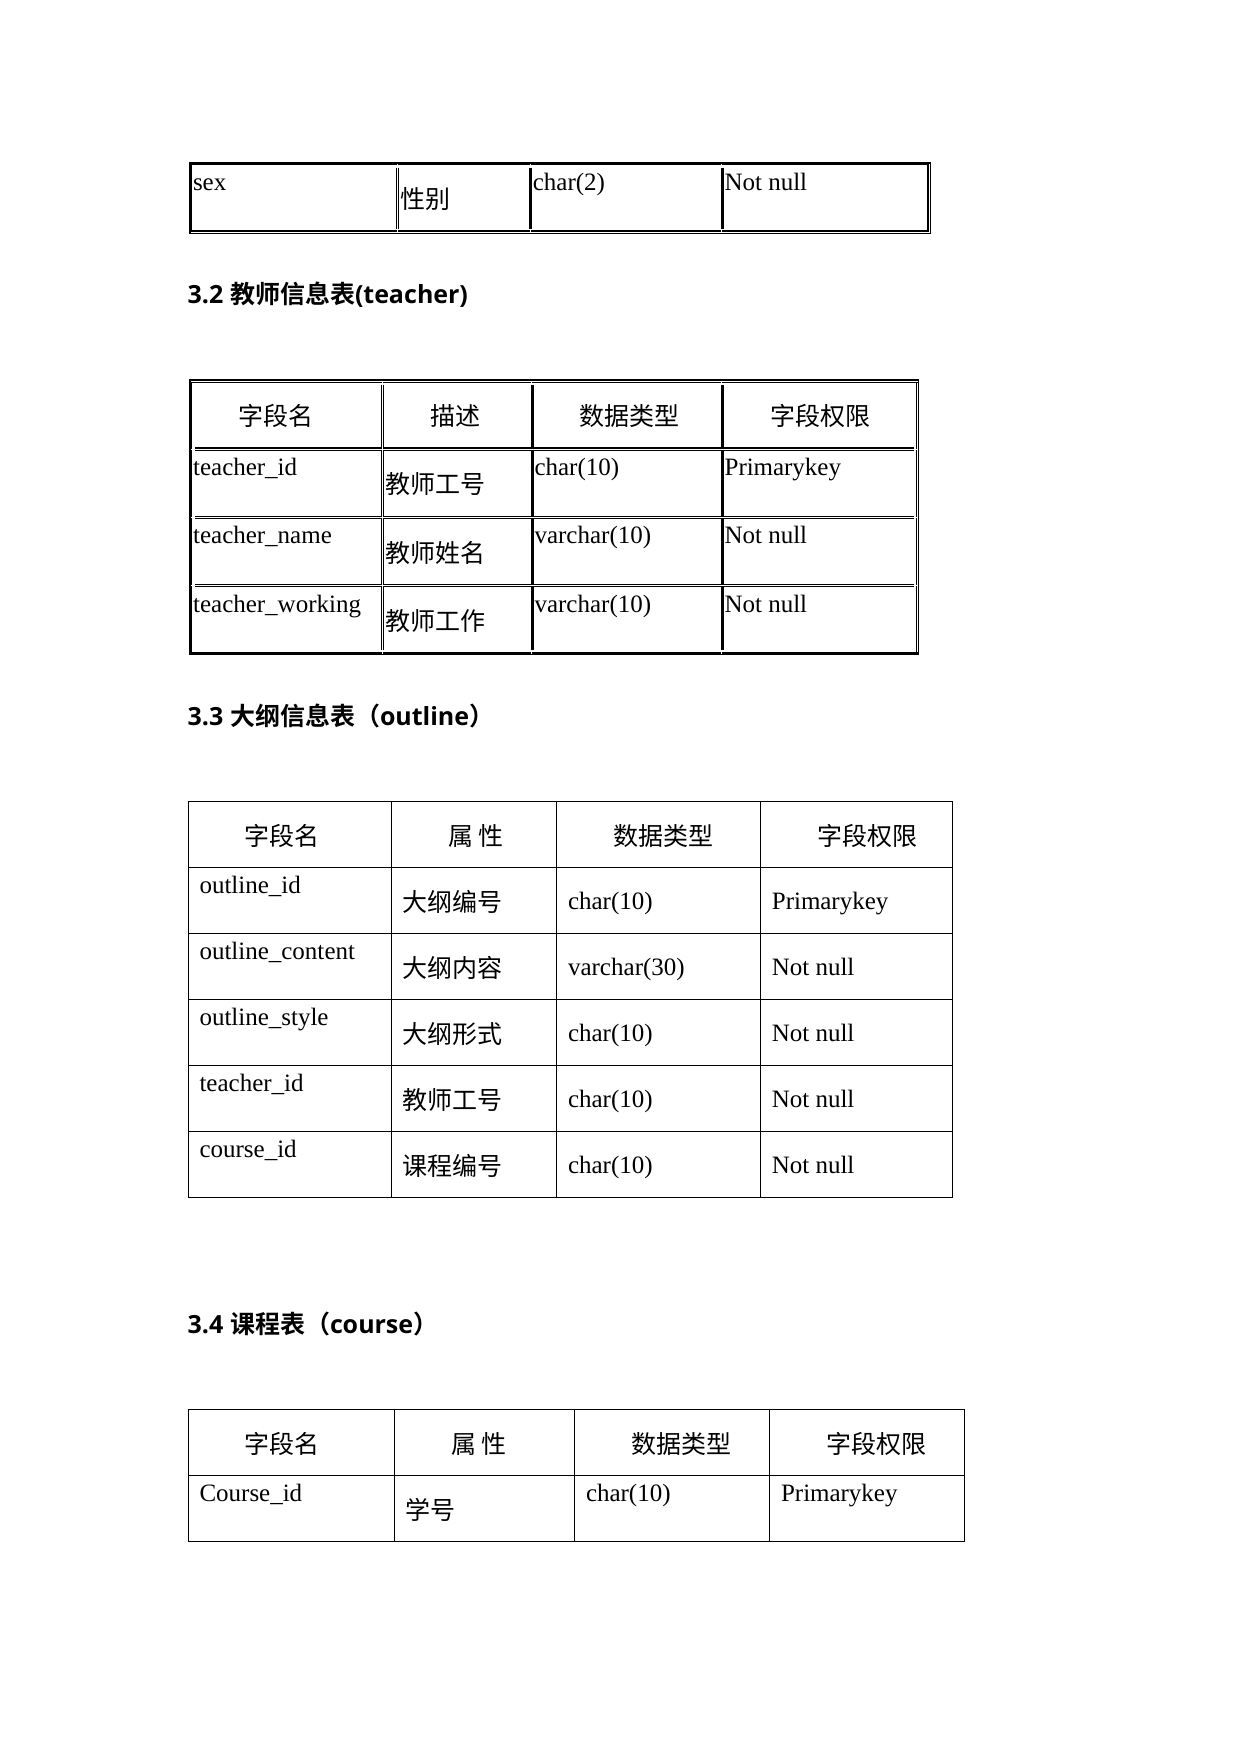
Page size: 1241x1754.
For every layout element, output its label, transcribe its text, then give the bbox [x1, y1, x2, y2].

table_header 属 性 [392, 802, 556, 867]
table_cell 教师工作 [383, 587, 532, 652]
table_cell 大纲内容 [392, 934, 556, 999]
table_cell char(10) [557, 1000, 760, 1065]
table_cell varchar(10) [534, 519, 721, 584]
table_cell 大纲编号 [392, 868, 556, 933]
table_cell varchar(30) [557, 934, 760, 999]
table_cell varchar(10) [532, 587, 722, 652]
table_cell teacher_id [189, 1066, 391, 1131]
table_cell Not null [722, 165, 927, 230]
table_cell char(10) [557, 1066, 760, 1131]
subtitle 3.4 课程表（course） [187, 1290, 1053, 1355]
table_header 字段权限 [770, 1410, 964, 1475]
table_cell char(10) [557, 868, 760, 933]
table_header 数据类型 [532, 381, 722, 447]
table_cell Course_id [189, 1476, 394, 1541]
table_cell Not null [761, 1132, 952, 1197]
table_cell char(10) [575, 1476, 769, 1541]
table_cell char(10) [534, 451, 721, 516]
table_cell 教师工号 [384, 451, 531, 516]
table_header 字段权限 [722, 383, 916, 447]
table_cell 性别 [398, 165, 530, 230]
table_cell char(10) [557, 1132, 760, 1197]
table_header 字段权限 [761, 802, 952, 867]
table_cell sex [192, 165, 397, 230]
table_cell Not null [722, 584, 917, 652]
table_cell 课程编号 [392, 1132, 556, 1197]
table_cell Not null [722, 516, 917, 584]
table_cell teacher_name [191, 516, 383, 584]
subtitle 3.2 教师信息表(teacher) [187, 261, 1053, 326]
table_header 属 性 [395, 1410, 574, 1475]
table_cell Not null [761, 1000, 952, 1065]
table_cell course_id [189, 1132, 391, 1197]
table_cell 大纲形式 [392, 1000, 556, 1065]
table_cell outline_id [189, 868, 391, 933]
table_cell outline_style [189, 1000, 391, 1065]
table_cell 学号 [395, 1476, 574, 1541]
table_cell teacher_id [192, 447, 381, 516]
table_cell char(2) [530, 164, 722, 230]
subtitle 3.3 大纲信息表（outline） [187, 682, 1053, 747]
table_cell Not null [761, 934, 952, 999]
table_header 字段名 [192, 383, 383, 447]
table_cell Primarykey [761, 868, 952, 933]
table_cell 教师姓名 [384, 519, 531, 584]
table_header 数据类型 [575, 1410, 769, 1475]
table_header 字段名 [189, 1410, 394, 1475]
table_header 数据类型 [557, 802, 760, 867]
table_cell Not null [761, 1066, 952, 1131]
table_cell Primarykey [770, 1476, 964, 1541]
table_header 描述 [383, 381, 532, 447]
table_header 字段名 [189, 802, 391, 867]
table_cell 教师工号 [392, 1066, 556, 1131]
table_cell teacher_working [191, 584, 383, 652]
table_cell outline_content [189, 934, 391, 999]
table_cell Primarykey [724, 447, 916, 516]
